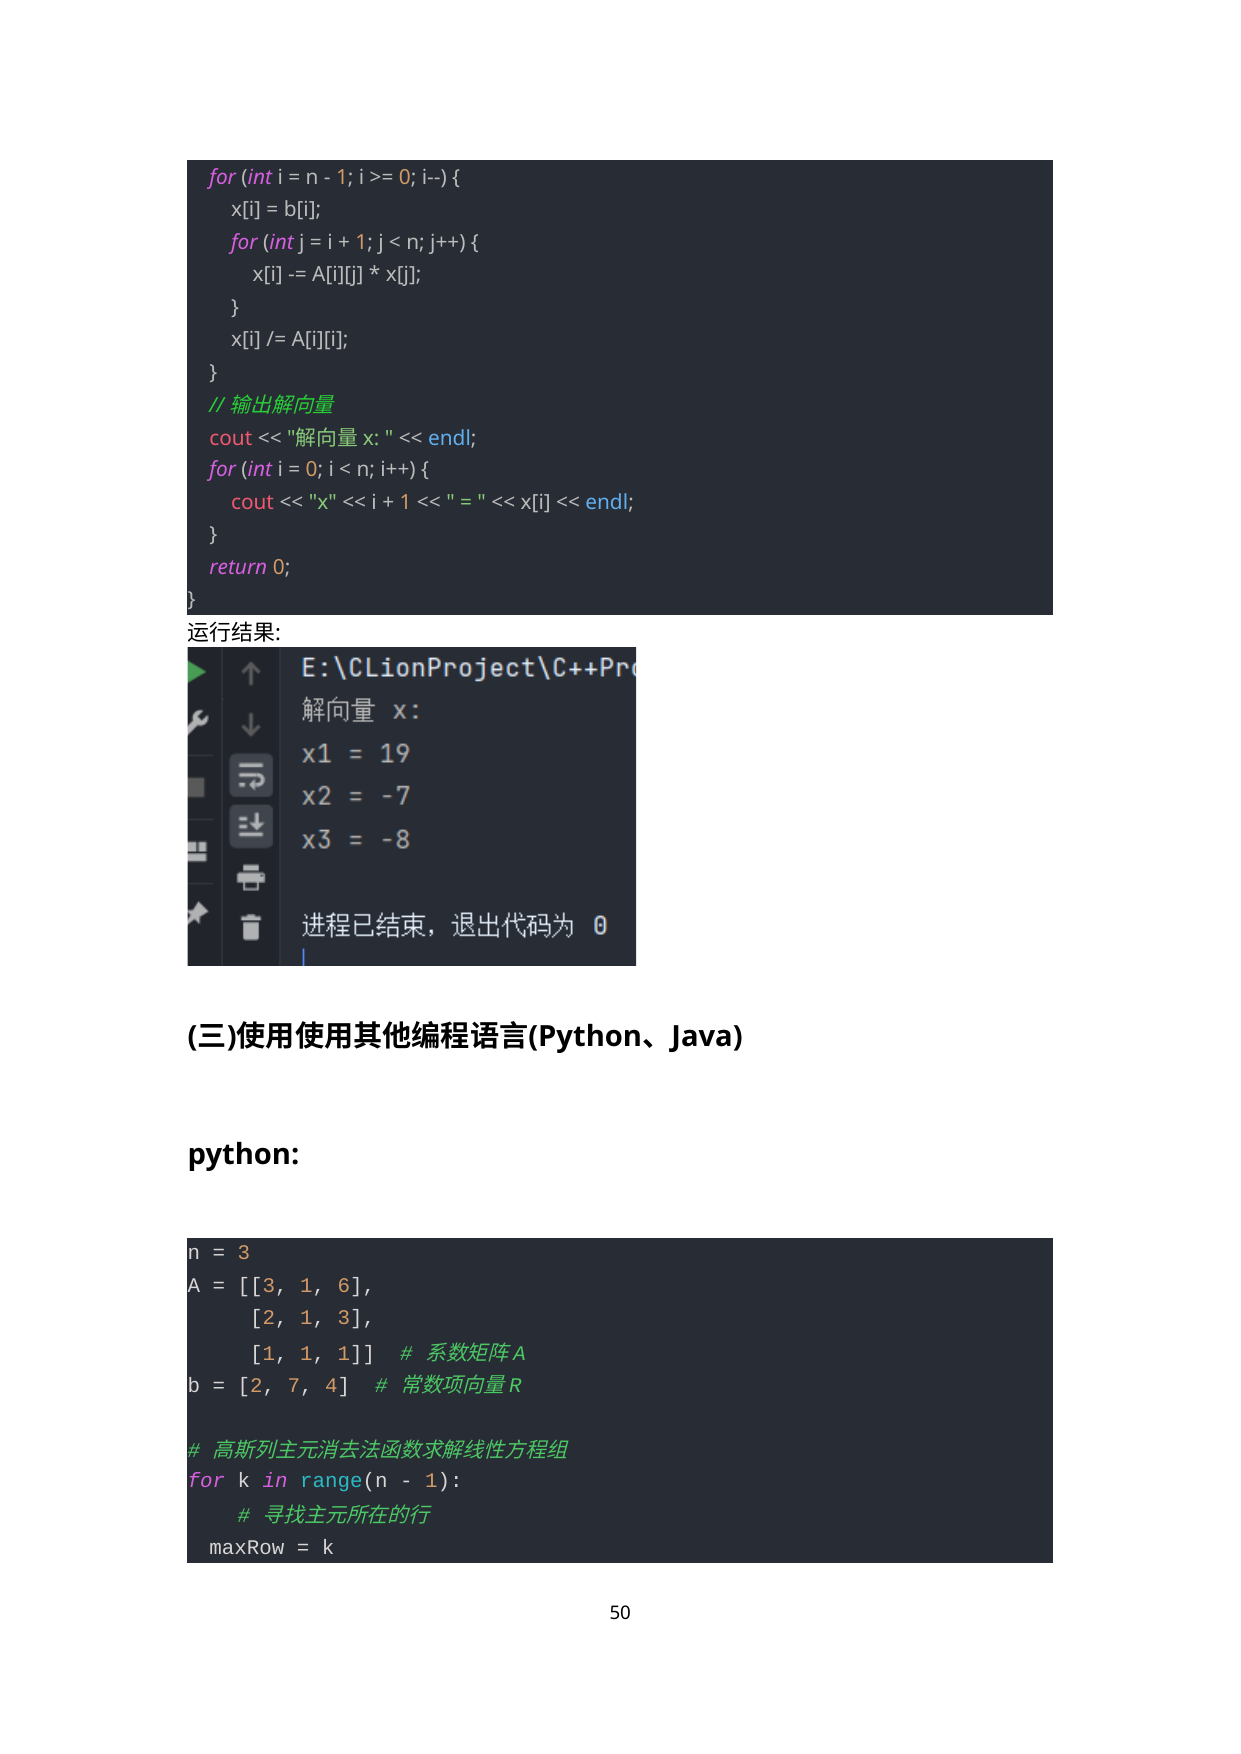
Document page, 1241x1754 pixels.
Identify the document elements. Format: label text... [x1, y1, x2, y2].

text 运行结果: [187, 615, 1053, 647]
subtitle python: [187, 1120, 1053, 1185]
subtitle (三)使用使用其他编程语言(Python、Java) [187, 1001, 1053, 1066]
picture [187, 647, 637, 966]
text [187, 160, 1053, 615]
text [187, 1238, 1053, 1563]
